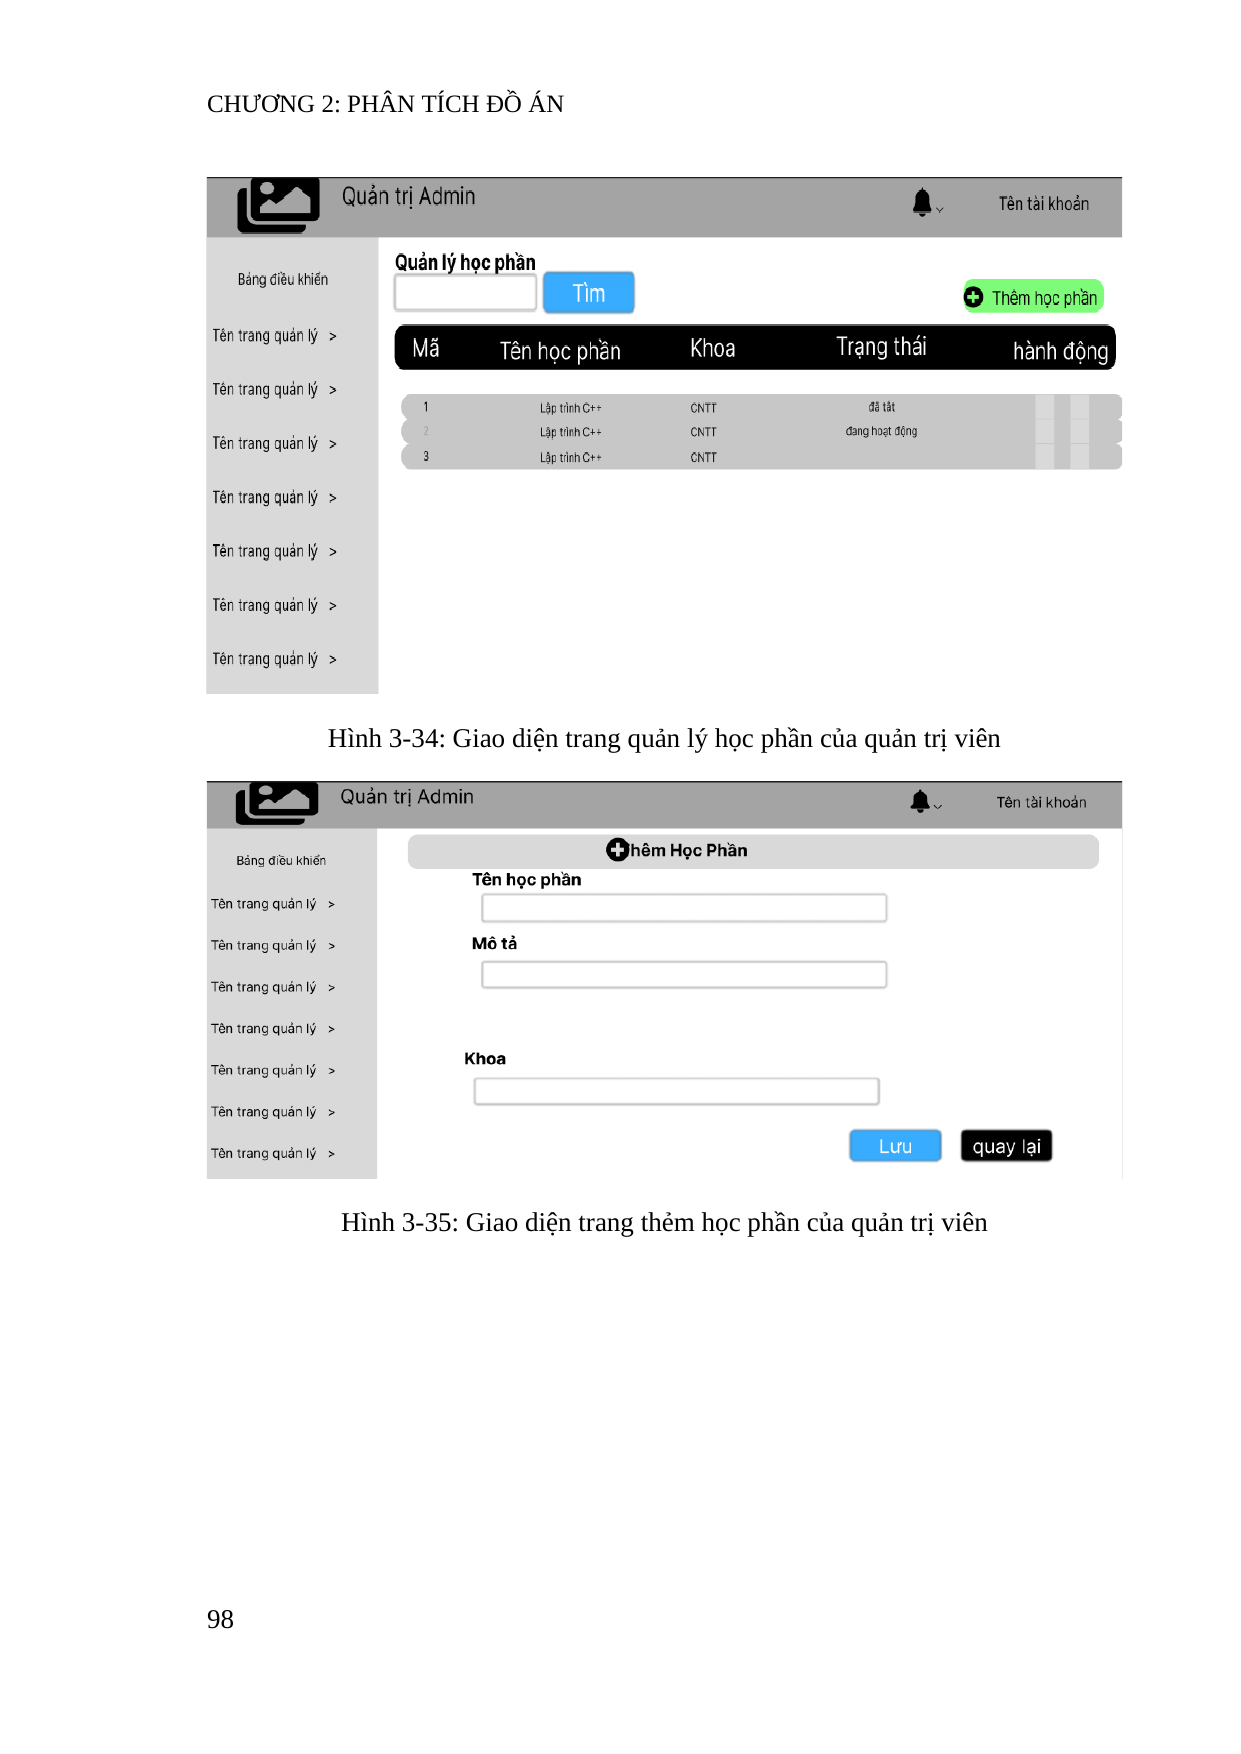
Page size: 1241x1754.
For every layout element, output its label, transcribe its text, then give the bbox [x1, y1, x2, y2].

picture [206, 177, 1123, 694]
picture [206, 781, 1123, 1179]
